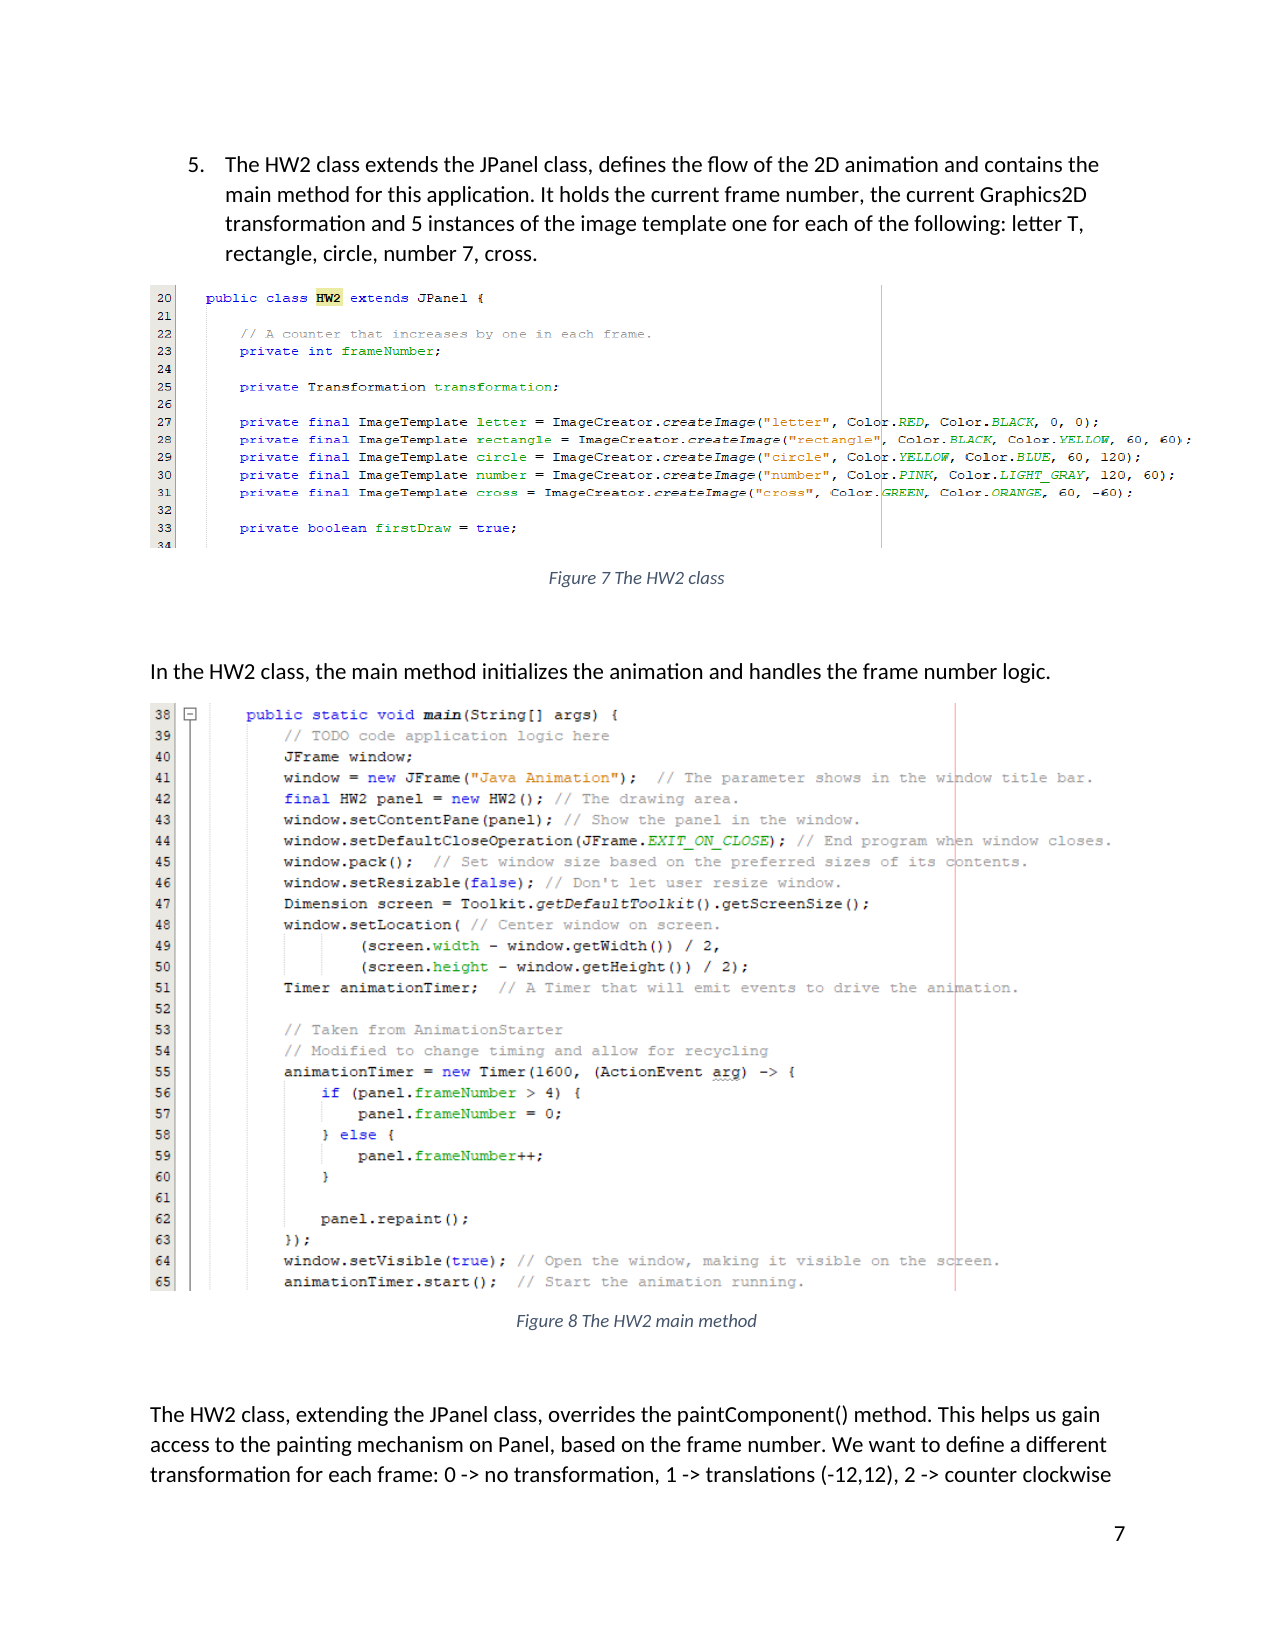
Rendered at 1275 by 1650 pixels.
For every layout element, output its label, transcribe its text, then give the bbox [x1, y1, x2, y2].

picture [150, 285, 1200, 548]
text In the HW2 class, the main method initializes the animation and handles the frame number logic. [150, 657, 1125, 685]
list The HW2 class extends the JPanel class, defines the flow of the 2D animation and contains the main method for this application. It holds the current frame number, the current Graphics2D transformation and 5 instances of the image template one for each of the following: letter T, rectangle, circle, number 7, cross. [187, 150, 1125, 267]
text Figure 8 The HW2 main method [150, 1309, 1125, 1332]
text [150, 1400, 1125, 1488]
picture [150, 703, 1125, 1291]
text Figure 7 The HW2 class [150, 566, 1125, 589]
